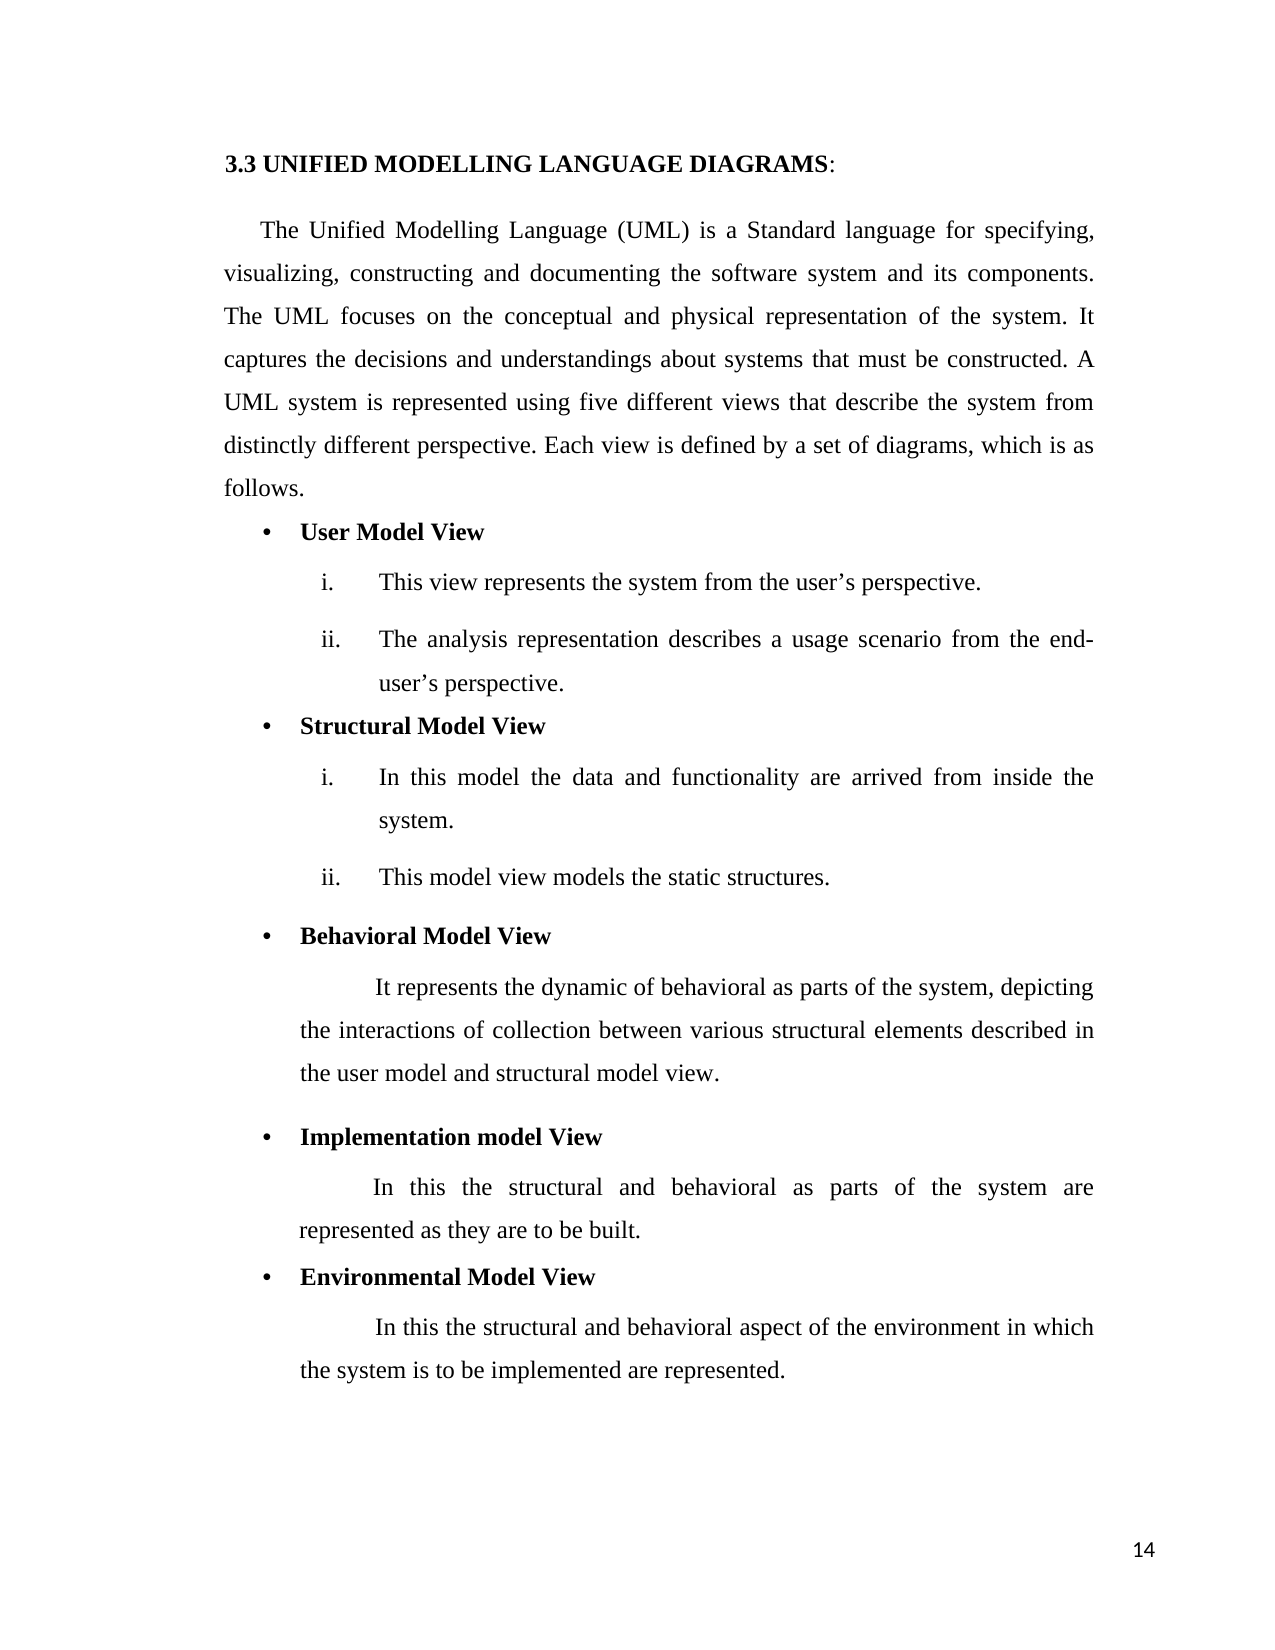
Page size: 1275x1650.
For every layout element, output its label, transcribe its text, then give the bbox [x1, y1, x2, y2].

text It represents the dynamic of behavioral as parts of the system, depicting the interactions of collection between various structural elements described in the user model and structural model view. [300, 972, 1095, 1087]
text 3.3 UNIFIED MODELLING LANGUAGE DIAGRAMS: [225, 149, 1155, 177]
text In this the structural and behavioral as parts of the system are represented as they are to be built. [299, 1172, 1095, 1244]
list Behavioral Model View [262, 921, 1155, 950]
list The analysis representation describes a usage scenario from the end-user’s perspective. [321, 624, 1095, 696]
list Structural Model View [262, 711, 1155, 740]
list User Model View [262, 517, 1155, 546]
list This view represents the system from the user’s perspective. [321, 567, 1095, 596]
list Environmental Model View [262, 1262, 1155, 1290]
list Implementation model View [262, 1122, 1155, 1151]
text In this the structural and behavioral aspect of the environment in which the system is to be implemented are represented. [300, 1312, 1095, 1384]
list In this model the data and functionality are arrived from inside the system. [321, 762, 1095, 833]
list This model view models the static structures. [321, 862, 1095, 891]
text The Unified Modelling Language (UML) is a Standard language for specifying, visualizing, constructing and documenting the software system and its components. The UML focuses on the conceptual and physical representation of the system. It captures the decisions and understandings about systems that must be constructed. A UML system is represented using five different views that describe the system from distinctly different perspective. Each view is defined by a set of diagrams, which is as follows. [223, 215, 1096, 502]
